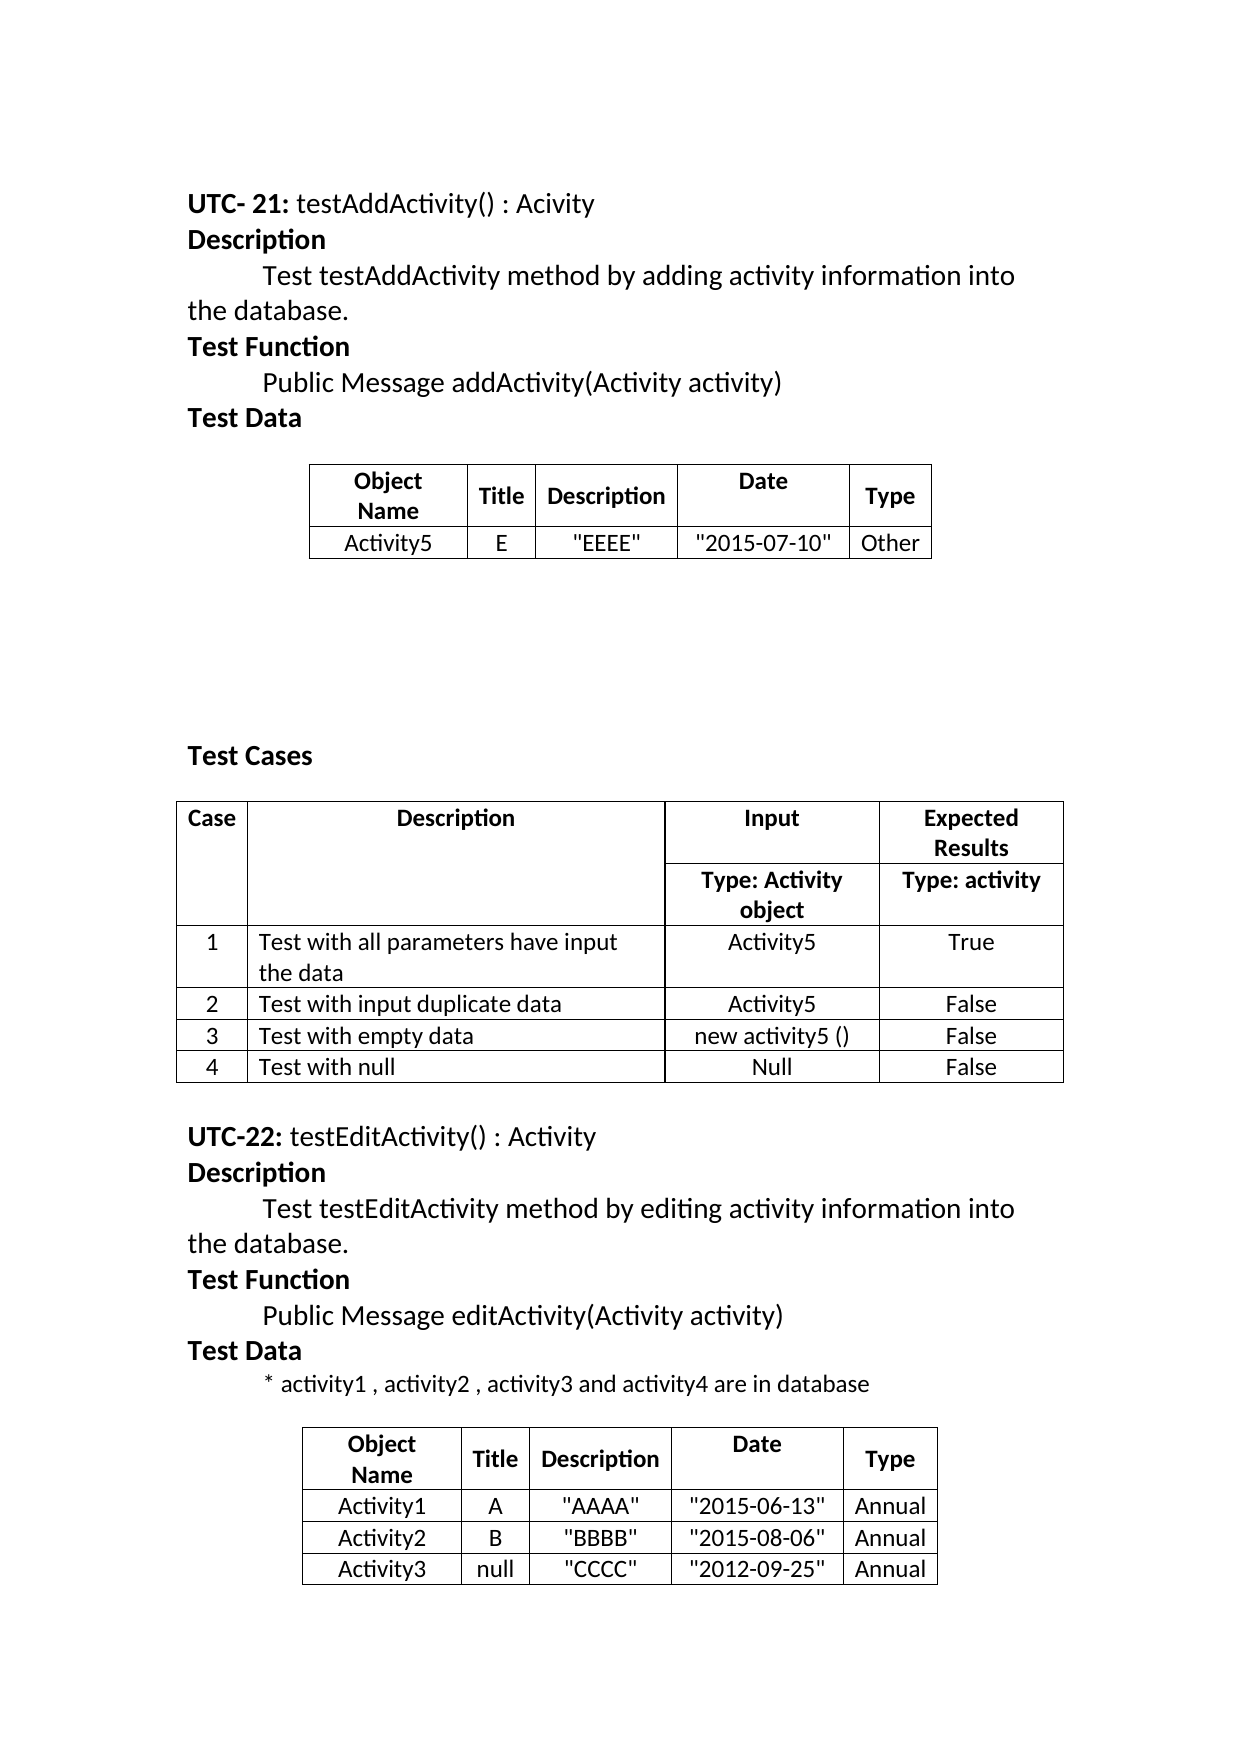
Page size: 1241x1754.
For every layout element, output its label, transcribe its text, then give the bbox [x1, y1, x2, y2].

text Test testEditActivity method by editing activity information into the database. [187, 1190, 1053, 1261]
table_cell Type: Activity object [666, 864, 879, 925]
table_header Description [248, 802, 664, 925]
table_cell False [880, 988, 1063, 1019]
table_cell "2015-08-06" [672, 1522, 843, 1552]
table_header Date [672, 1428, 843, 1489]
table_cell Annual [844, 1554, 937, 1584]
table_cell Test with null [248, 1051, 664, 1082]
text Test Data [187, 399, 1053, 435]
table_cell A [462, 1490, 529, 1521]
table_cell new activity5 () [666, 1020, 879, 1050]
text Description [187, 221, 1053, 257]
table_header Object Name [303, 1428, 461, 1489]
text Test Function [187, 328, 1053, 364]
table_cell E [468, 527, 535, 557]
table_cell Activity5 [310, 527, 467, 557]
table_cell Test with all parameters have input the data [248, 926, 664, 987]
table_cell Activity1 [303, 1490, 461, 1521]
table_cell Test with empty data [248, 1020, 664, 1050]
text Test testAddActivity method by adding activity information into the database. [187, 257, 1053, 328]
table_cell Test with input duplicate data [248, 988, 664, 1019]
table_cell Annual [844, 1522, 937, 1552]
table_cell False [880, 1020, 1063, 1050]
table_cell False [880, 1051, 1063, 1082]
table_cell "2015-07-10" [678, 527, 849, 557]
table_cell "2012-09-25" [672, 1554, 843, 1584]
table_header Title [462, 1428, 529, 1489]
table_cell 2 [177, 988, 247, 1019]
table_cell B [462, 1522, 529, 1552]
text Test Data [187, 1332, 1053, 1368]
table_header Case [177, 802, 247, 925]
table_cell Annual [844, 1490, 937, 1521]
table_cell 1 [177, 926, 247, 987]
table_header Input [666, 802, 879, 863]
text Public Message editActivity(Activity activity) [187, 1297, 1053, 1332]
table_cell Activity3 [303, 1554, 461, 1584]
text UTC- 21: testAddActivity() : Acivity [187, 186, 1053, 221]
table_header Type [850, 465, 931, 526]
text Test Function [187, 1261, 1053, 1297]
table_cell Other [850, 527, 931, 557]
table_header Object Name [310, 465, 467, 526]
table_cell null [462, 1554, 529, 1584]
text Description [187, 1154, 1053, 1190]
table_cell Activity2 [303, 1522, 461, 1552]
table_cell Activity5 [666, 926, 879, 987]
table_header Description [536, 465, 677, 526]
table_cell "EEEE" [536, 527, 677, 557]
table_cell 4 [177, 1051, 247, 1082]
table_header Title [468, 465, 535, 526]
text * activity1 , activity2 , activity3 and activity4 are in database [187, 1368, 1053, 1398]
text Test Cases [187, 737, 1053, 772]
text UTC-22: testEditActivity() : Activity [187, 1118, 1053, 1154]
table_cell "BBBB" [530, 1522, 671, 1552]
text Public Message addActivity(Activity activity) [187, 364, 1053, 399]
table_header Description [530, 1428, 671, 1489]
table_header Expected Results [880, 802, 1063, 863]
table_header Date [678, 465, 849, 526]
table_cell 3 [177, 1020, 247, 1050]
table_cell True [880, 926, 1063, 987]
table_cell Activity5 [666, 988, 879, 1019]
table_cell Null [666, 1051, 879, 1082]
table_cell "2015-06-13" [672, 1490, 843, 1521]
table_cell "AAAA" [530, 1490, 671, 1521]
table_header Type [844, 1428, 937, 1489]
table_cell "CCCC" [530, 1554, 671, 1584]
table_cell Type: activity [880, 864, 1063, 925]
